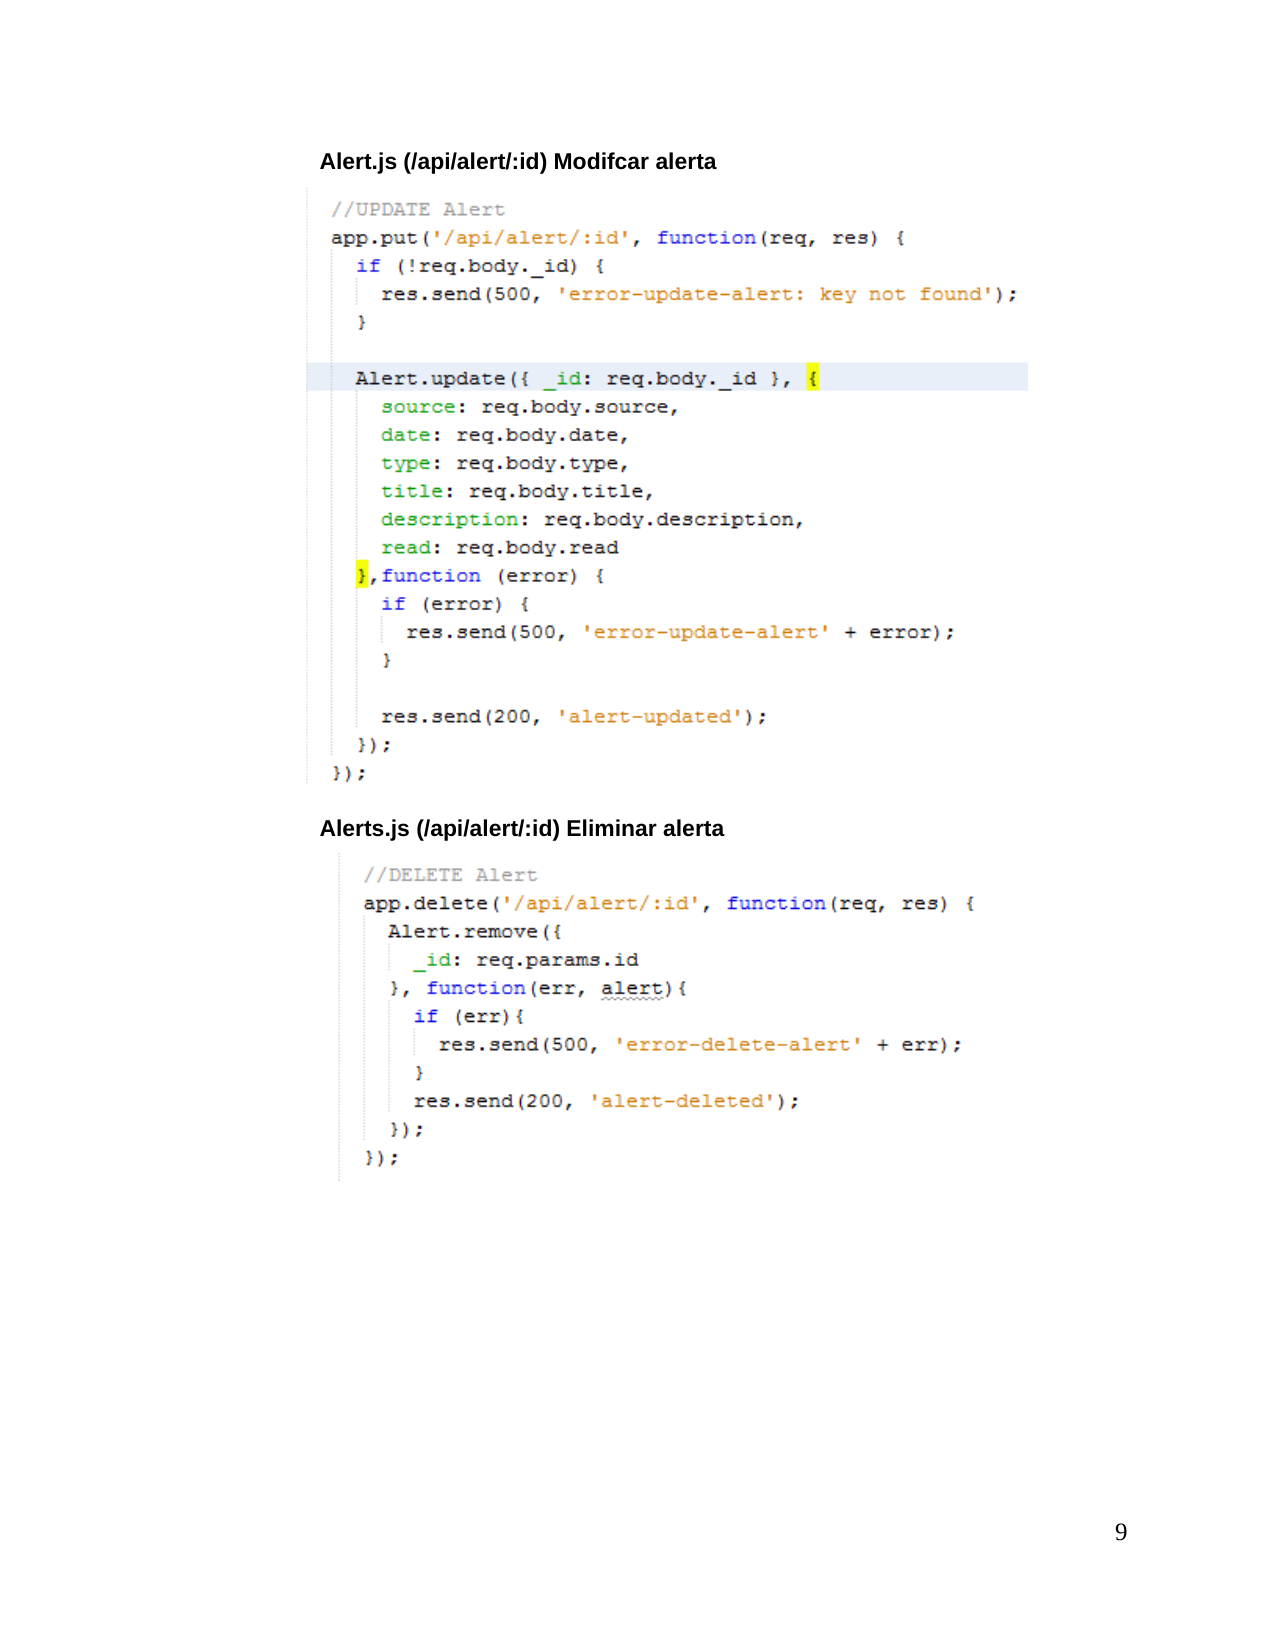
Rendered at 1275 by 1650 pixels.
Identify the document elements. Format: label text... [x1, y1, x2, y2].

picture [306, 186, 1028, 790]
subtitle Alert.js (/api/alert/:id) Modifcar alerta [319, 148, 1127, 174]
picture [337, 853, 997, 1181]
subtitle Alerts.js (/api/alert/:id) Eliminar alerta [319, 815, 1127, 841]
